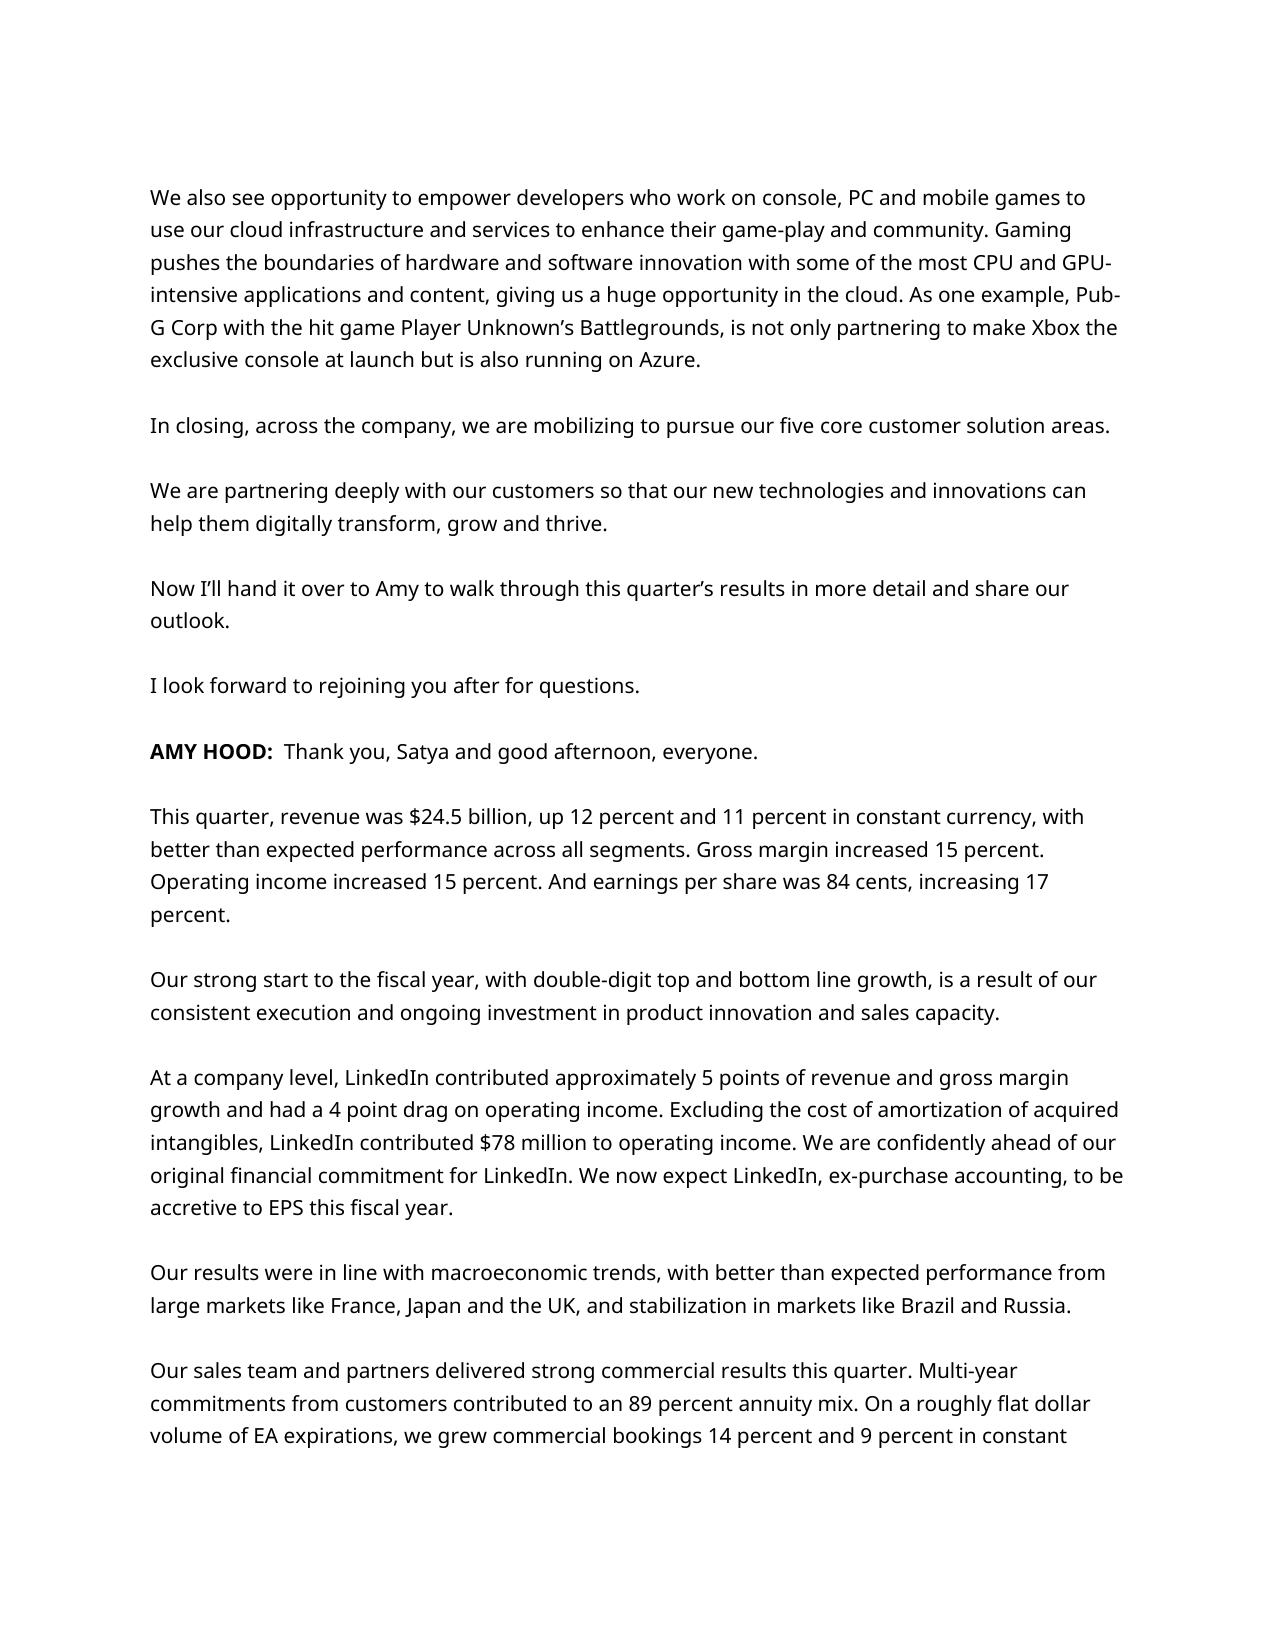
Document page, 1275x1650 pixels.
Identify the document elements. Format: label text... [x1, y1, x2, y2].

text Our strong start to the fiscal year, with double-digit top and bottom line growth, is a result of our consistent execution and ongoing investment in product innovation and sales capacity. [150, 965, 1125, 1026]
text I look forward to rejoining you after for questions. [150, 672, 1125, 700]
text Now I’ll hand it over to Amy to walk through this quarter’s results in more detail and share our outlook. [150, 574, 1125, 635]
text At a company level, LinkedIn contributed approximately 5 points of revenue and gross margin growth and had a 4 point drag on operating income. Excluding the cost of amortization of acquired intangibles, LinkedIn contributed $78 million to operating income. We are confidently ahead of our original financial commitment for LinkedIn. We now expect LinkedIn, ex-purchase accounting, to be accretive to EPS this fiscal year. [150, 1063, 1125, 1222]
text Our results were in line with macroeconomic trends, with better than expected performance from large markets like France, Japan and the UK, and stabilization in markets like Brazil and Russia. [150, 1258, 1125, 1319]
text We are partnering deeply with our customers so that our new technologies and innovations can help them digitally transform, grow and thrive. [150, 476, 1125, 537]
text We also see opportunity to empower developers who work on console, PC and mobile games to use our cloud infrastructure and services to enhance their game-play and community. Gaming pushes the boundaries of hardware and software innovation with some of the most CPU and GPU-intensive applications and content, giving us a huge opportunity in the cloud. As one example, Pub-G Corp with the hit game Player Unknown’s Battlegrounds, is not only partnering to make Xbox the exclusive console at launch but is also running on Azure. [150, 183, 1125, 374]
text In closing, across the company, we are mobilizing to pursue our five core customer solution areas. [150, 411, 1125, 439]
text This quarter, revenue was $24.5 billion, up 12 percent and 11 percent in constant currency, with better than expected performance across all segments. Gross margin increased 15 percent. Operating income increased 15 percent. And earnings per share was 84 cents, increasing 17 percent. [150, 802, 1125, 928]
text AMY HOOD: Thank you, Satya and good afternoon, everyone. [150, 737, 1125, 765]
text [150, 1356, 1125, 1450]
